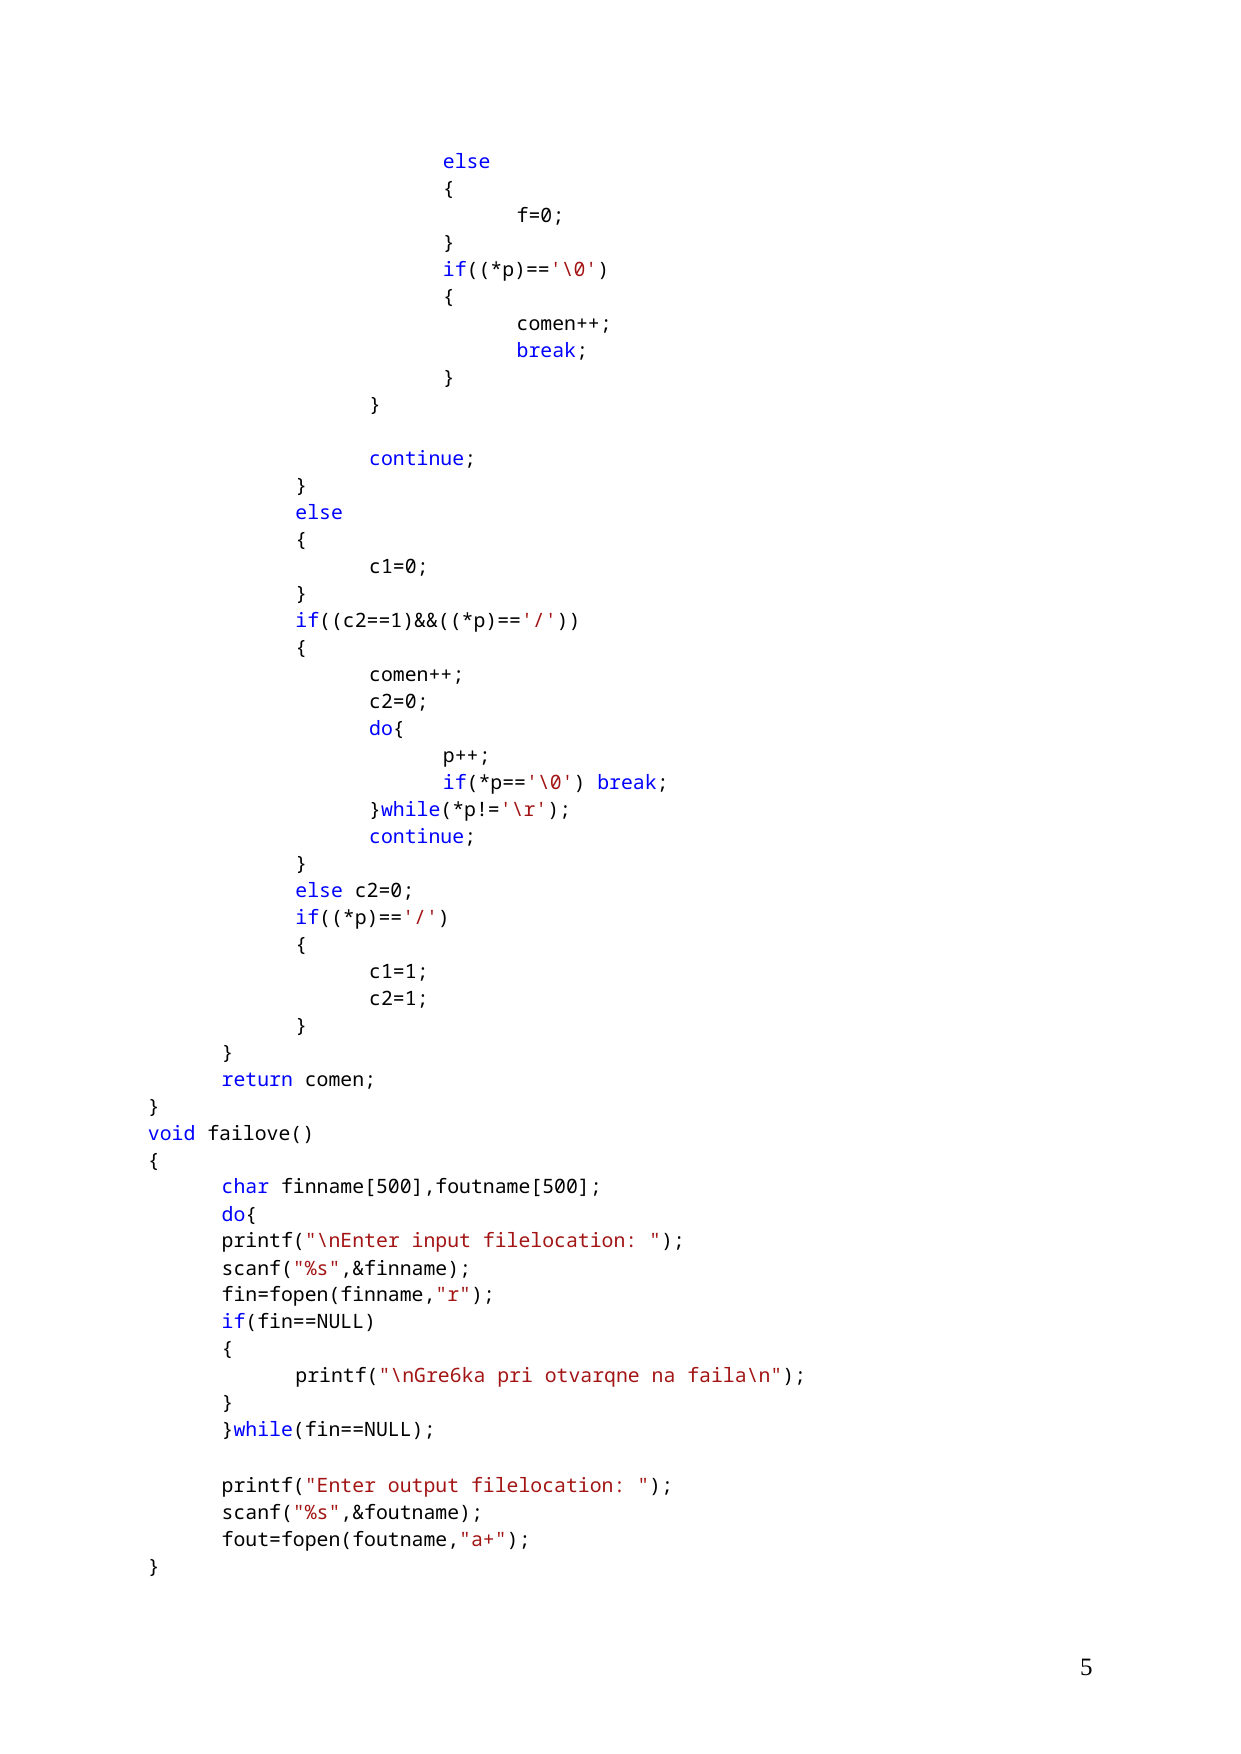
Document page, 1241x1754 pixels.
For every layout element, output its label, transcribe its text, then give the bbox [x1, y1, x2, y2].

text }while(fin==NULL); [148, 1416, 1093, 1443]
text { [148, 1146, 1093, 1173]
text }while(*p!='\r'); [148, 795, 1093, 822]
text do{ [148, 714, 1093, 741]
text { [148, 633, 1093, 660]
text char finname[500],foutname[500]; [148, 1173, 1093, 1200]
text c2=1; [148, 984, 1093, 1011]
text printf("\nEnter input filelocation: "); [148, 1227, 1093, 1254]
text f=0; [148, 202, 1093, 228]
text } [148, 390, 1093, 417]
text printf("\nGre6ka pri otvarqne na faila\n"); [148, 1362, 1093, 1389]
text else [148, 148, 1093, 174]
text p++; [148, 741, 1093, 768]
text else [148, 498, 1093, 525]
text fout=fopen(foutname,"a+"); [148, 1525, 1093, 1552]
text } [148, 579, 1093, 606]
text if((*p)=='/') [148, 903, 1093, 930]
text do{ [148, 1200, 1093, 1227]
text void failove() [148, 1119, 1093, 1146]
text scanf("%s",&finname); [148, 1254, 1093, 1281]
text c2=0; [148, 687, 1093, 714]
text } [148, 363, 1093, 390]
text comen++; [148, 660, 1093, 687]
text fin=fopen(finname,"r"); [148, 1281, 1093, 1308]
text } [148, 1092, 1093, 1119]
text continue; [148, 444, 1093, 471]
text c1=1; [148, 957, 1093, 984]
text return comen; [148, 1065, 1093, 1092]
text } [148, 1552, 1093, 1579]
text } [148, 1389, 1093, 1416]
text } [148, 1038, 1093, 1065]
text continue; [148, 822, 1093, 849]
text } [148, 849, 1093, 876]
text } [148, 1011, 1093, 1038]
text comen++; [148, 309, 1093, 336]
text printf("Enter output filelocation: "); [148, 1471, 1093, 1498]
text } [148, 228, 1093, 256]
text { [148, 174, 1093, 202]
text } [148, 471, 1093, 498]
text { [148, 930, 1093, 957]
text if((*p)=='\0') [148, 256, 1093, 282]
text if(*p=='\0') break; [148, 768, 1093, 795]
text scanf("%s",&foutname); [148, 1498, 1093, 1525]
text if(fin==NULL) [148, 1308, 1093, 1335]
text c1=0; [148, 552, 1093, 579]
text if((c2==1)&&((*p)=='/')) [148, 606, 1093, 633]
text { [148, 525, 1093, 552]
text { [148, 1335, 1093, 1362]
text else c2=0; [148, 876, 1093, 903]
text break; [148, 336, 1093, 363]
text { [148, 282, 1093, 309]
